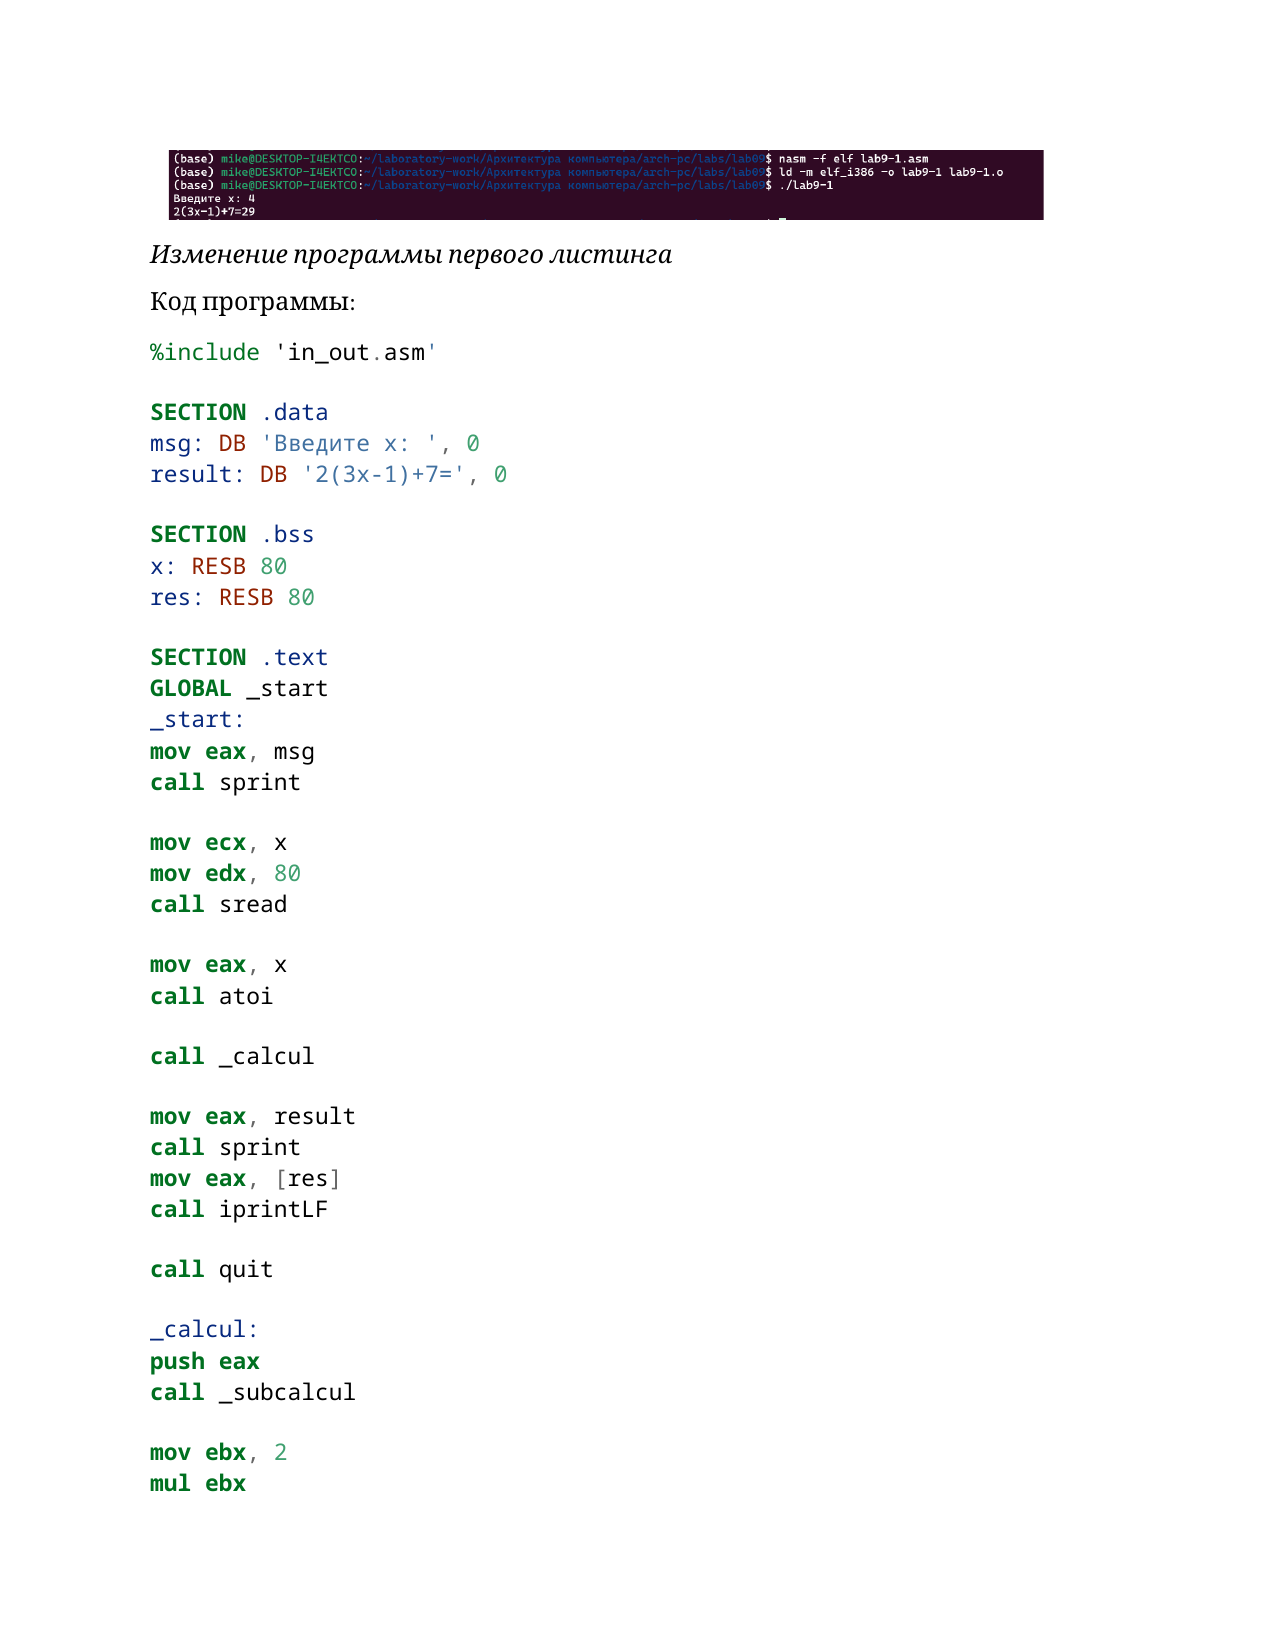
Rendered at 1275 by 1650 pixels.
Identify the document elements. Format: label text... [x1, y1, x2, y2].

text Код программы: [150, 288, 1125, 317]
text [150, 336, 1125, 1498]
picture [168, 150, 1044, 220]
text Изменение программы первого листинга [150, 241, 1125, 269]
